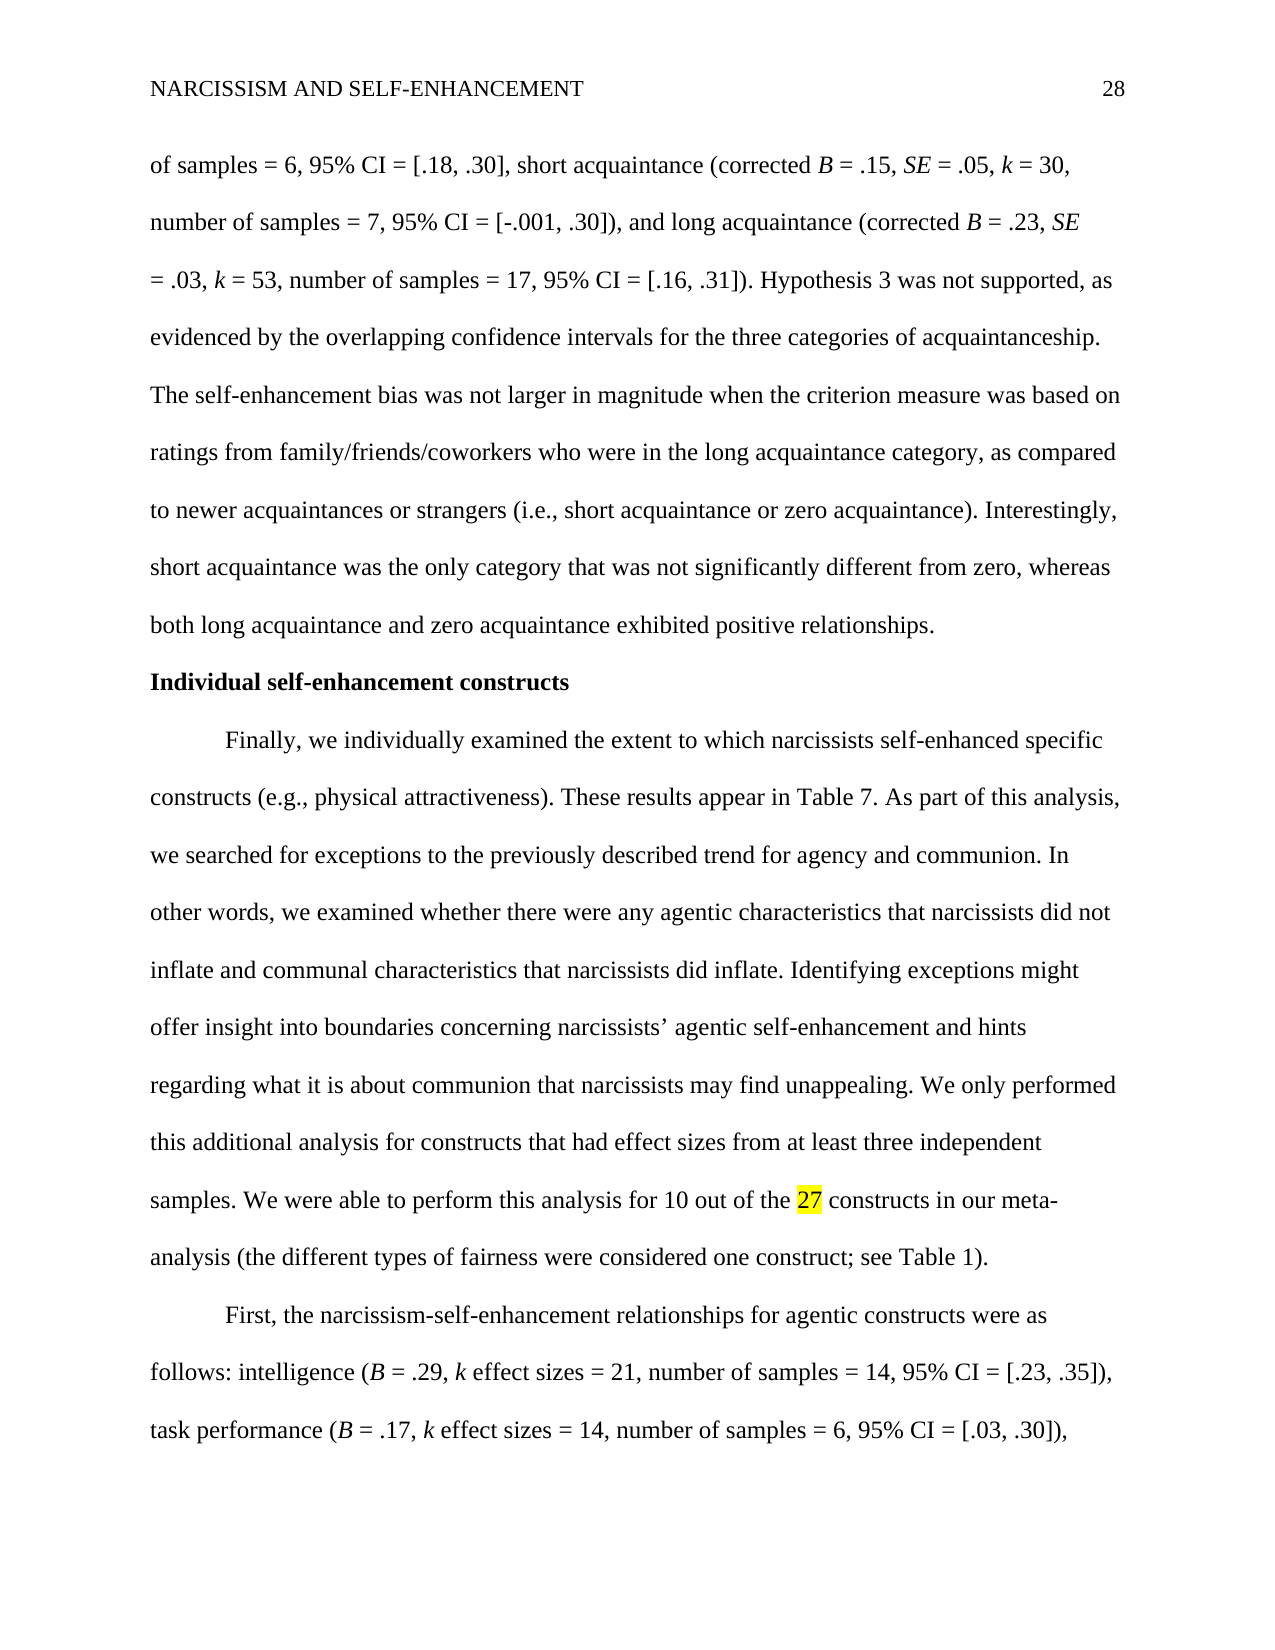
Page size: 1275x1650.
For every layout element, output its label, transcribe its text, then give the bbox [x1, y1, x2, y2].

text Individual self-enhancement constructs [150, 667, 1125, 696]
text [150, 1300, 1125, 1444]
text Finally, we individually examined the extent to which narcissists self-enhanced specific constructs (e.g., physical attractiveness). These results appear in Table 7. As part of this analysis, we searched for exceptions to the previously described trend for agency and communion. In other words, we examined whether there were any agentic characteristics that narcissists did not inflate and communal characteristics that narcissists did inflate. Identifying exceptions might offer insight into boundaries concerning narcissists’ agentic self-enhancement and hints regarding what it is about communion that narcissists may find unappealing. We only performed this additional analysis for constructs that had effect sizes from at least three independent samples. We were able to perform this analysis for 10 out of the 27 constructs in our meta-analysis (the different types of fairness were considered one construct; see Table 1). [150, 725, 1125, 1271]
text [150, 150, 1125, 639]
